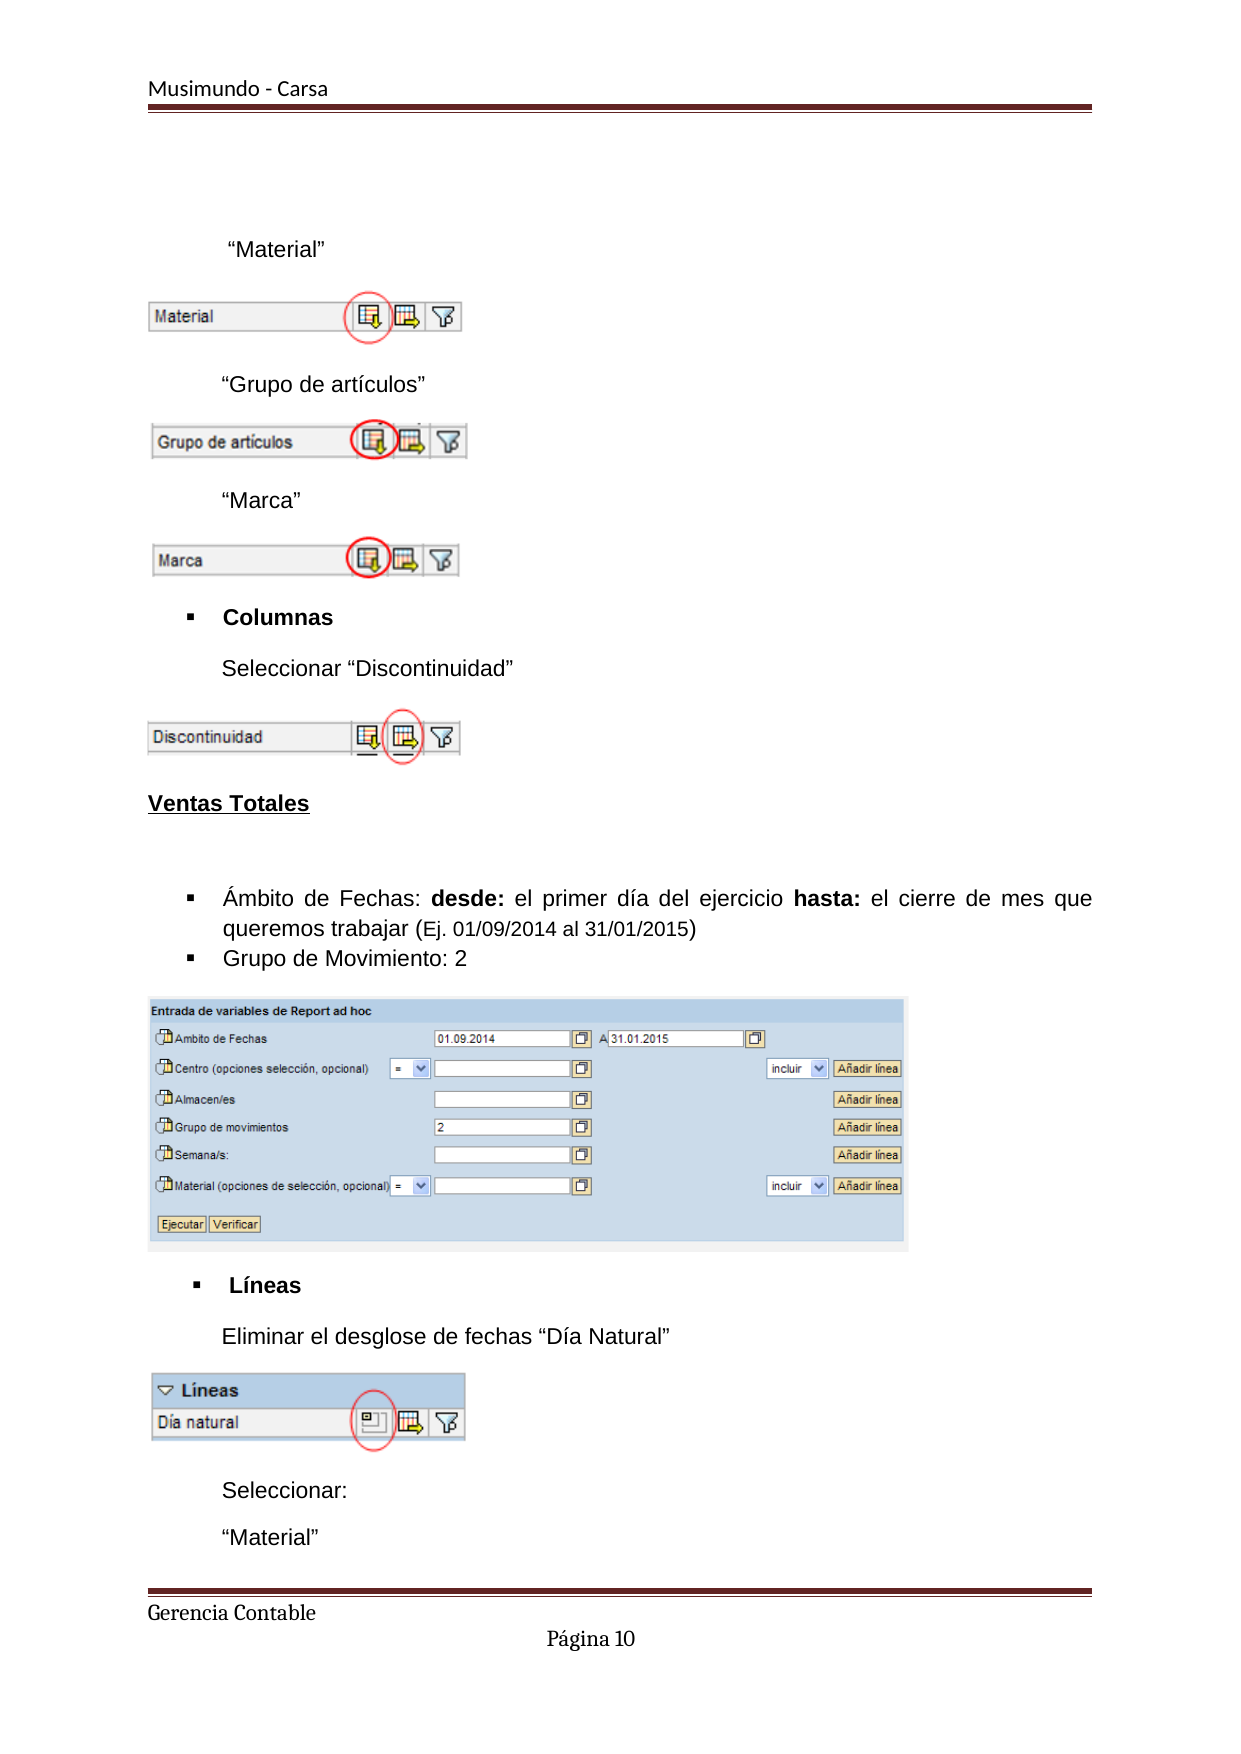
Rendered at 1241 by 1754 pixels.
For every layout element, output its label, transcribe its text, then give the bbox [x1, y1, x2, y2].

picture [147, 1370, 468, 1457]
text “Material” [148, 1524, 1092, 1551]
text Eliminar el desglose de fechas “Día Natural” [148, 1323, 1092, 1349]
picture [147, 534, 465, 584]
list Ámbito de Fechas: desde: el primer día del ejercicio hasta: el cierre de mes que queremos trabajar (Ej. 01/09/2014 al 31/01/2015) [185, 885, 1092, 941]
text Ventas Totales [148, 790, 1092, 817]
picture [147, 702, 464, 770]
picture [147, 283, 467, 351]
picture [147, 996, 909, 1252]
text “Marca” [148, 487, 1092, 514]
text Seleccionar “Discontinuidad” [148, 655, 1092, 681]
picture [147, 418, 478, 467]
list Columnas [185, 604, 1092, 630]
text “Grupo de artículos” [221, 371, 1092, 398]
text “Material” [148, 236, 1092, 263]
list Líneas [191, 1272, 1092, 1298]
text Seleccionar: [148, 1477, 1092, 1503]
list Grupo de Movimiento: 2 [185, 945, 1092, 971]
